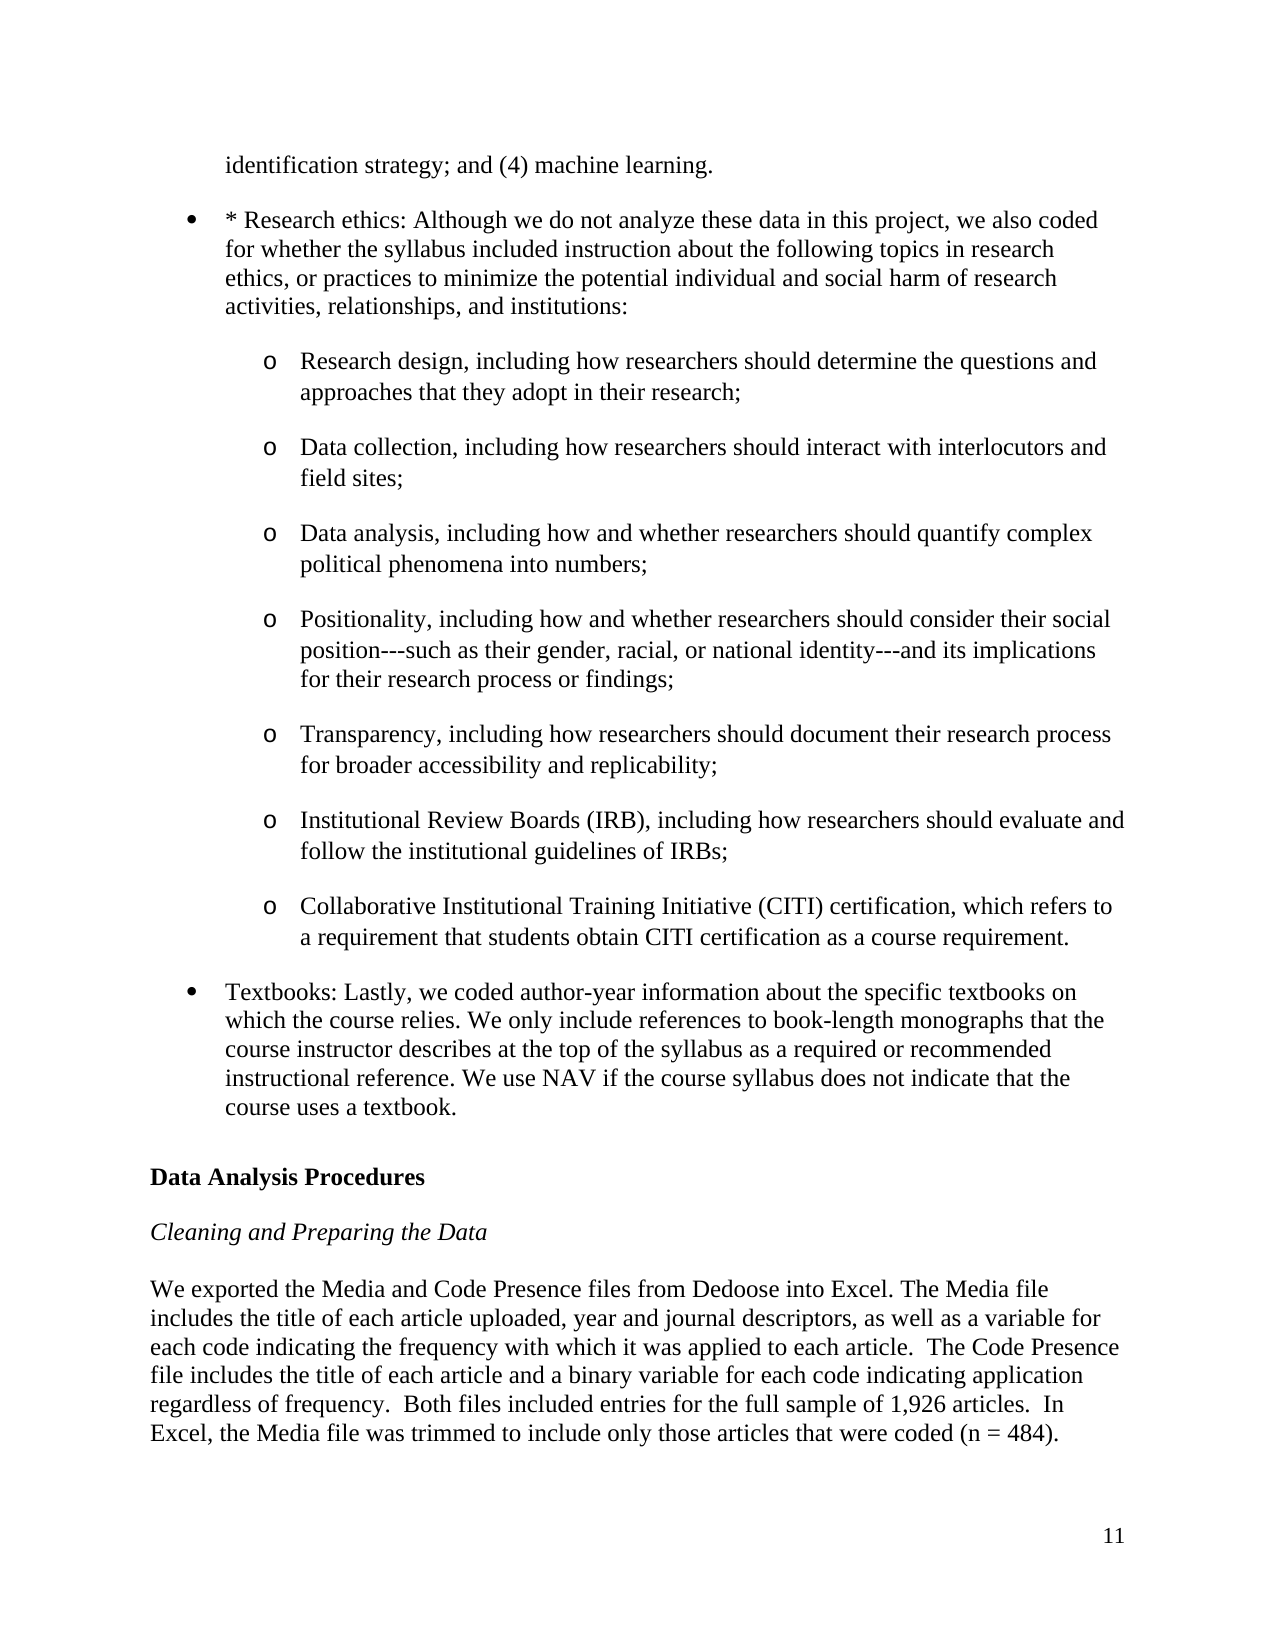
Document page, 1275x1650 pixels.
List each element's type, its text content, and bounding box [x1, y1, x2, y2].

list Data collection, including how researchers should interact with interlocutors and field sites; [262, 432, 1125, 518]
text We exported the Media and Code Presence files from Dedoose into Excel. The Media file includes the title of each article uploaded, year and journal descriptors, as well as a variable for each code indicating the frequency with which it was applied to each article. The Code Presence file includes the title of each article and a binary variable for each code indicating application regardless of frequency. Both files included entries for the full sample of 1,926 articles. In Excel, the Media file was trimmed to include only those articles that were coded (n = 484). [150, 1274, 1125, 1447]
list * Research ethics: Although we do not analyze these data in this project, we also coded for whether the syllabus included instruction about the following topics in research ethics, or practices to minimize the potential individual and social harm of research activities, relationships, and institutions: [187, 205, 1125, 346]
list Collaborative Institutional Training Initiative (CITI) certification, which refers to a requirement that students obtain CITI certification as a course requirement. [262, 891, 1125, 977]
list Positionality, including how and whether researchers should consider their social position---such as their gender, racial, or national identity---and its implications for their research process or findings; [262, 604, 1125, 719]
list Institutional Review Boards (IRB), including how researchers should evaluate and follow the institutional guidelines of IRBs; [262, 805, 1125, 891]
text Cleaning and Preparing the Data [150, 1217, 1125, 1246]
list Transparency, including how researchers should document their research process for broader accessibility and replicability; [262, 719, 1125, 805]
list Data analysis, including how and whether researchers should quantify complex political phenomena into numbers; [262, 518, 1125, 604]
text Data Analysis Procedures [150, 1162, 1125, 1191]
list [187, 150, 1125, 205]
list Research design, including how researchers should determine the questions and approaches that they adopt in their research; [262, 346, 1125, 432]
list Textbooks: Lastly, we coded author-year information about the specific textbooks on which the course relies. We only include references to book-length monographs that the course instructor describes at the top of the syllabus as a required or recommended instructional reference. We use NAV if the course syllabus does not indicate that the course uses a textbook. [187, 977, 1125, 1121]
